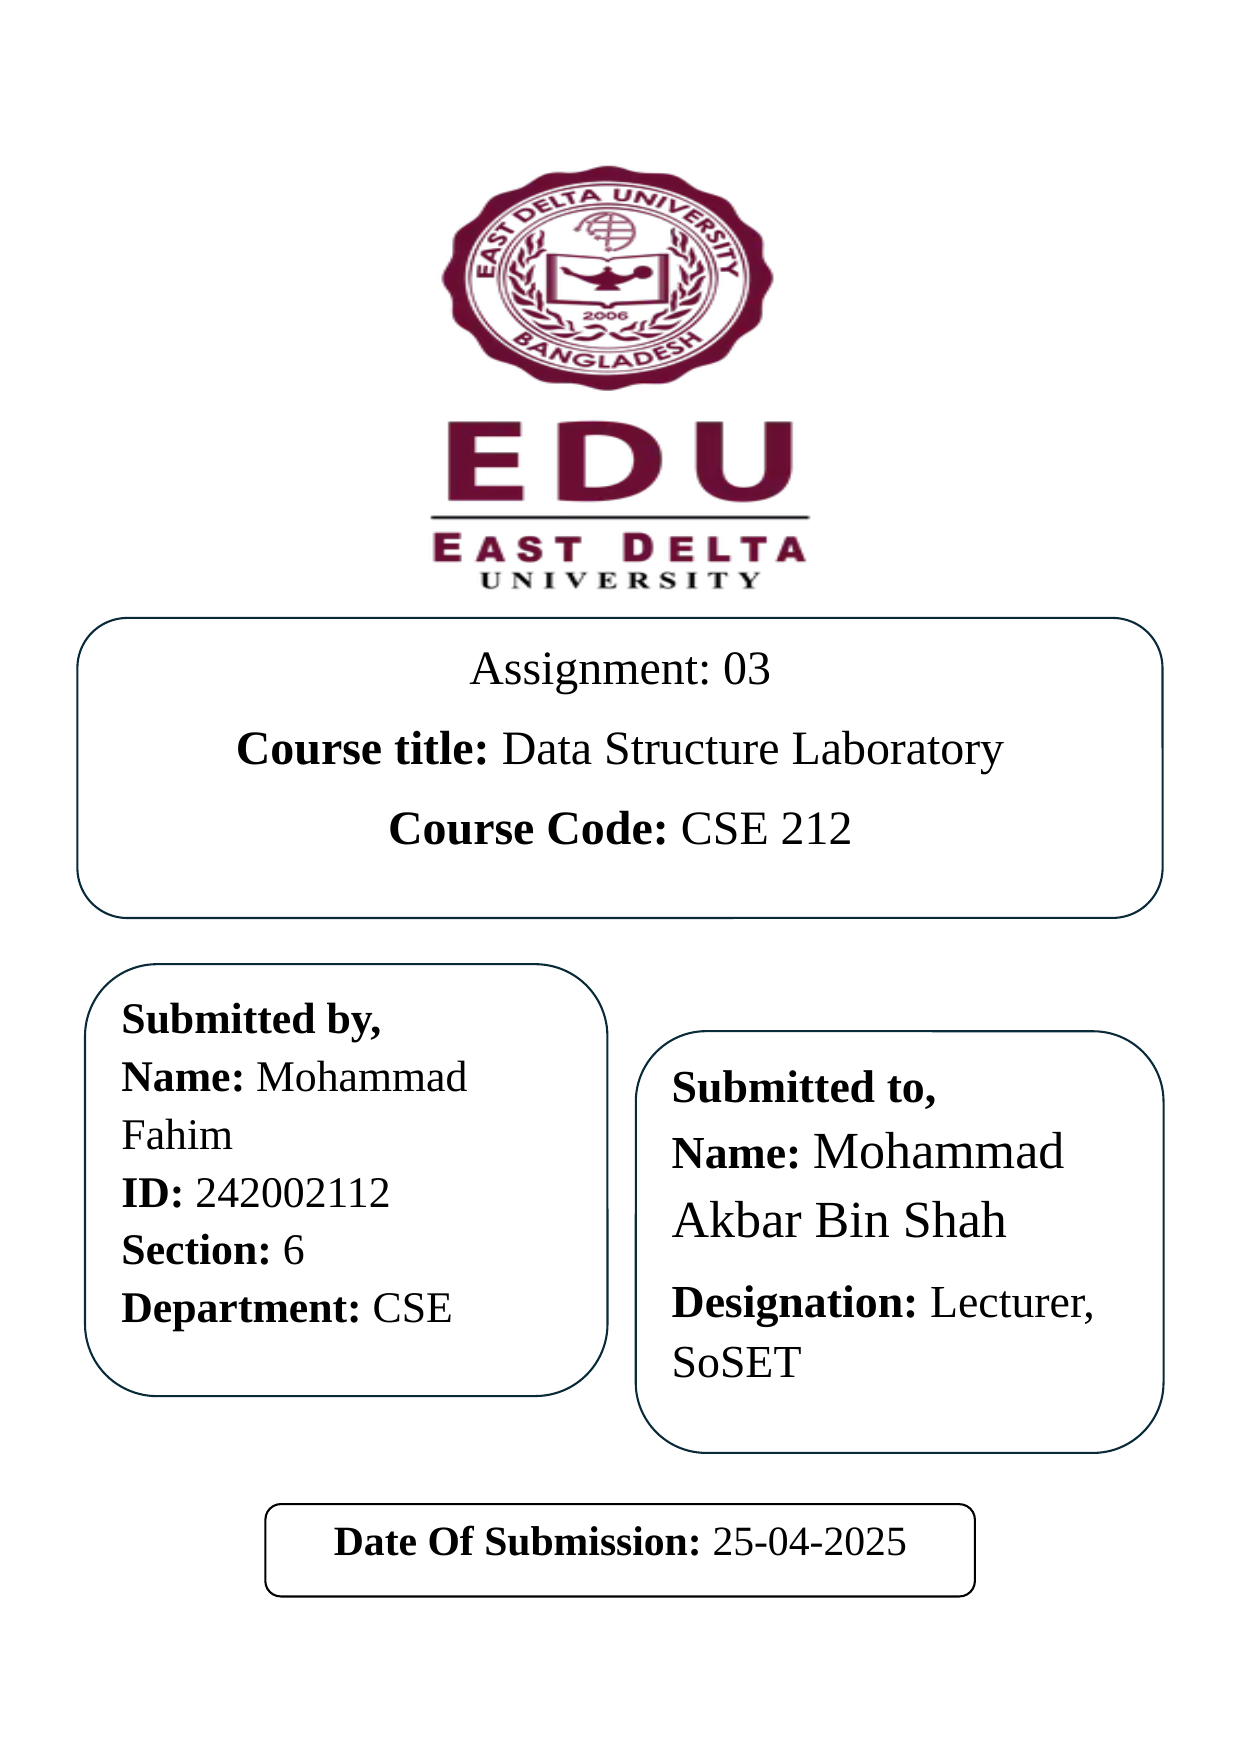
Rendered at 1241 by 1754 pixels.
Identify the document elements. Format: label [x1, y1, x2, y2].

picture [353, 150, 887, 604]
